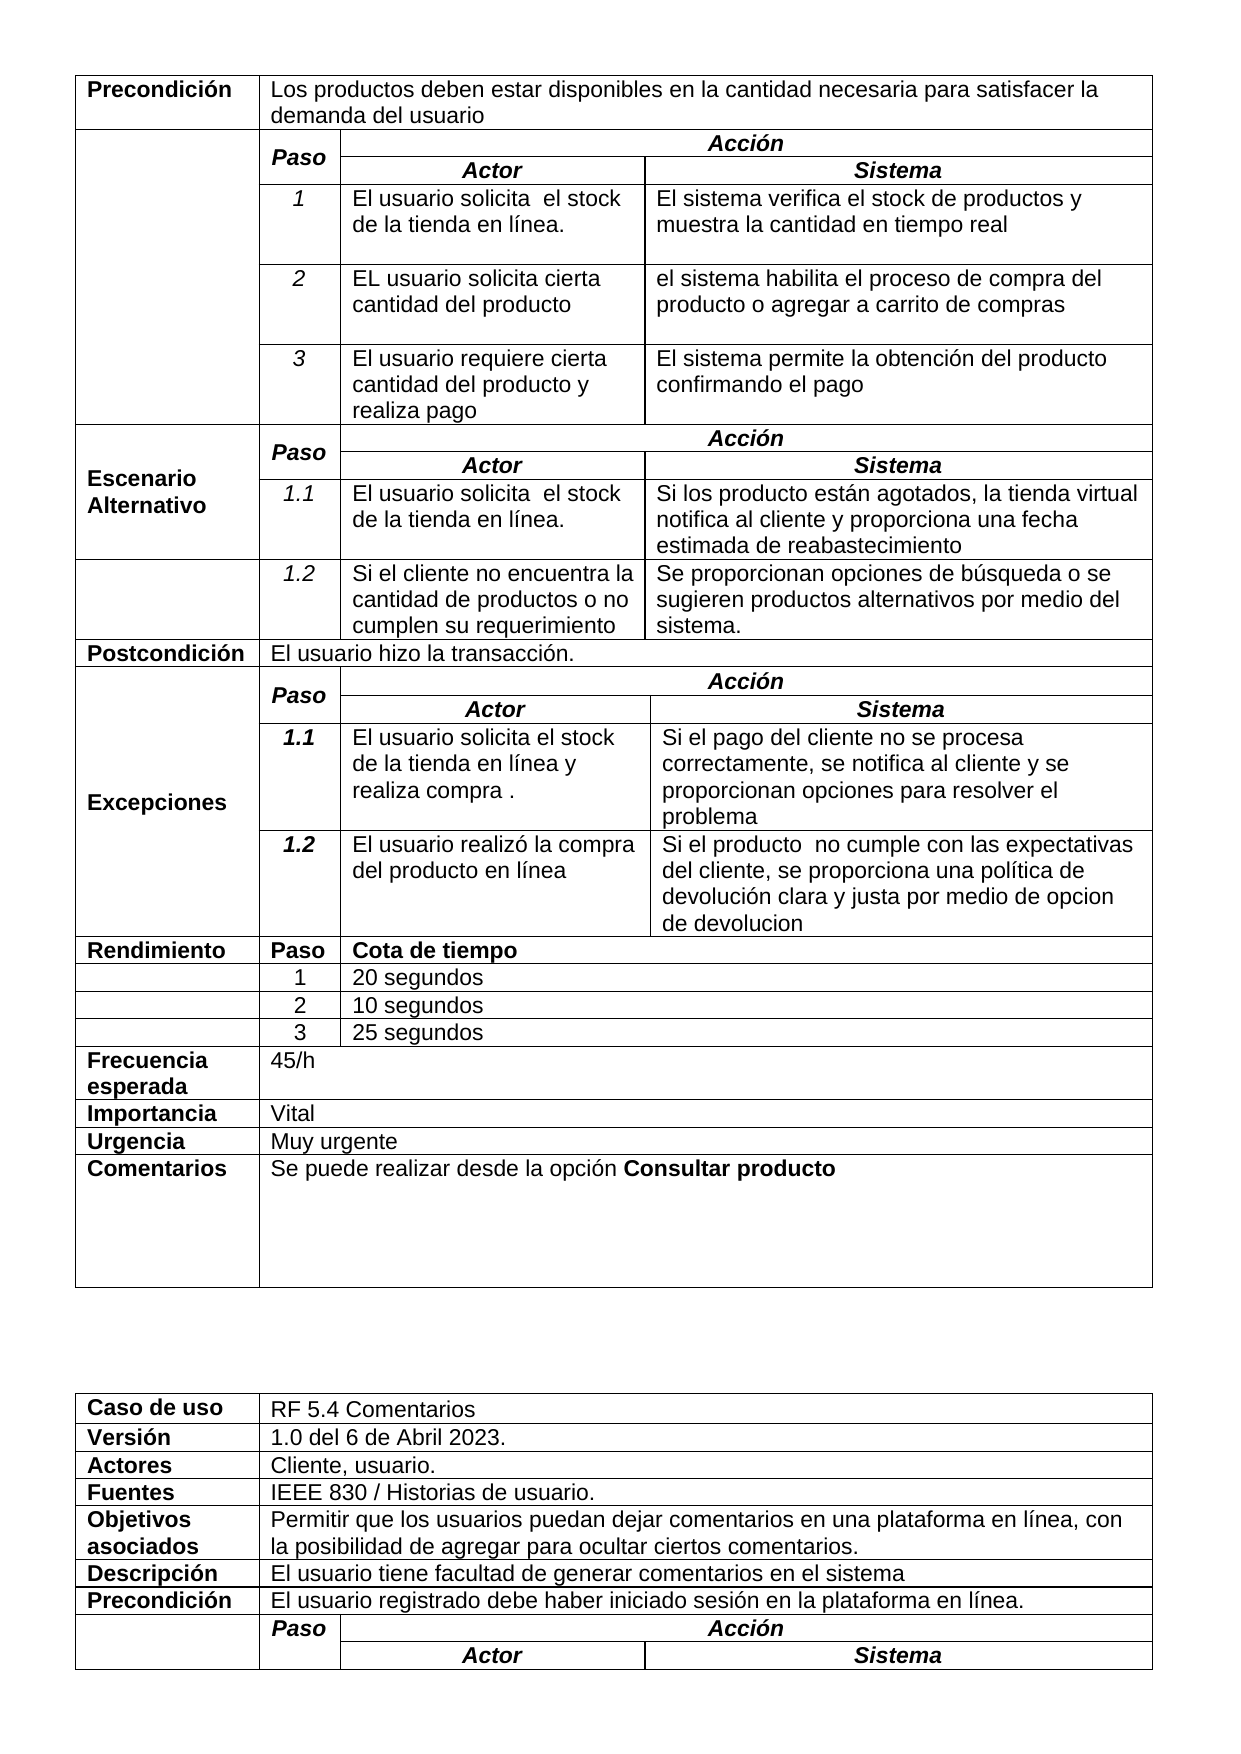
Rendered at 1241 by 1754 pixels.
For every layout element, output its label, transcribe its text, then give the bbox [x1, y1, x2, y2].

table_cell Descripción [76, 1560, 259, 1586]
table_cell Frecuencia esperada [76, 1047, 259, 1099]
table_cell Paso [260, 130, 340, 183]
table_cell 2 [260, 265, 340, 344]
table_cell Sistema [646, 1642, 1152, 1669]
table_cell Permitir que los usuarios puedan dejar comentarios en una plataforma en línea, con la posibilidad de agregar para ocultar ciertos comentarios. [260, 1506, 1152, 1559]
table_cell Postcondición [76, 640, 259, 666]
table_cell Acción [341, 130, 1152, 156]
table_cell Acción [341, 425, 1152, 451]
table_cell Acción [341, 667, 1152, 695]
table_cell 25 segundos [341, 1019, 1152, 1046]
table_cell Actor [341, 452, 644, 479]
table_cell 2 [260, 992, 340, 1018]
table_cell Sistema [651, 696, 1152, 723]
table_cell 3 [260, 345, 340, 424]
table_cell 10 segundos [341, 992, 1152, 1018]
table_cell Sistema [646, 157, 1152, 183]
table_cell Actores [76, 1452, 259, 1478]
table_cell El usuario registrado debe haber iniciado sesión en la plataforma en línea. [260, 1588, 1152, 1614]
table_cell El sistema verifica el stock de productos y muestra la cantidad en tiempo real [646, 185, 1152, 264]
table_cell [76, 560, 259, 639]
table_cell Excepciones [76, 667, 259, 936]
table_cell Cliente, usuario. [260, 1452, 1152, 1478]
table_cell Rendimiento [76, 937, 259, 963]
table_cell [76, 1615, 259, 1669]
table_cell Acción [341, 1615, 1152, 1641]
table_cell Precondición [76, 76, 259, 129]
table_cell Precondición [76, 1588, 259, 1614]
table_cell Paso [260, 937, 340, 963]
table_cell Importancia [76, 1100, 259, 1127]
table_cell el sistema habilita el proceso de compra del producto o agregar a carrito de compras [646, 265, 1152, 344]
table_cell [76, 992, 259, 1018]
table_cell El usuario realizó la compra del producto en línea [341, 831, 650, 936]
table_cell Fuentes [76, 1479, 259, 1505]
table_cell Versión [76, 1424, 259, 1451]
table_cell Actor [341, 696, 650, 723]
table_cell Se proporcionan opciones de búsqueda o se sugieren productos alternativos por medio del sistema. [646, 560, 1152, 639]
table_cell Paso [260, 425, 340, 479]
table_cell Vital [260, 1100, 1152, 1127]
table_cell Si el pago del cliente no se procesa correctamente, se notifica al cliente y se proporcionan opciones para resolver el problema [651, 724, 1152, 829]
table_cell Objetivos asociados [76, 1506, 259, 1559]
table_header Caso de uso [76, 1394, 259, 1423]
table_cell El usuario hizo la transacción. [260, 640, 1152, 666]
table_cell Actor [341, 157, 644, 183]
table_cell Si los producto están agotados, la tienda virtual notifica al cliente y proporciona una fecha estimada de reabastecimiento [646, 480, 1152, 559]
table_cell Sistema [646, 452, 1152, 479]
table_cell El usuario solicita el stock de la tienda en línea y realiza compra . [341, 724, 650, 829]
table_cell 1.0 del 6 de Abril 2023. [260, 1424, 1152, 1451]
table_cell Los productos deben estar disponibles en la cantidad necesaria para satisfacer la demanda del usuario [260, 76, 1152, 129]
table_cell 1 [260, 964, 340, 991]
table_cell Paso [260, 1615, 340, 1669]
table_cell 1.2 [260, 831, 340, 936]
table_cell [76, 964, 259, 991]
table_cell [76, 130, 259, 424]
table_cell El usuario requiere cierta cantidad del producto y realiza pago [341, 345, 644, 424]
table_cell 3 [260, 1019, 340, 1046]
table_cell El usuario solicita el stock de la tienda en línea. [341, 480, 644, 559]
table_cell El usuario tiene facultad de generar comentarios en el sistema [260, 1560, 1152, 1586]
table_header RF 5.4 Comentarios [260, 1394, 1152, 1423]
table_cell 1.1 [260, 724, 340, 829]
table_cell El sistema permite la obtención del producto confirmando el pago [646, 345, 1152, 424]
table_cell 1 [260, 185, 340, 264]
table_cell Cota de tiempo [341, 937, 1152, 963]
table_cell El usuario solicita el stock de la tienda en línea. [341, 185, 644, 264]
table_cell 20 segundos [341, 964, 1152, 991]
table_cell Escenario Alternativo [76, 425, 259, 559]
table_cell 1.1 [260, 480, 340, 559]
table_cell Si el cliente no encuentra la cantidad de productos o no cumplen su requerimiento [341, 560, 644, 639]
table_cell [76, 1019, 259, 1046]
table_cell 45/h [260, 1047, 1152, 1099]
table_cell Urgencia [76, 1128, 259, 1154]
table_cell Actor [341, 1642, 644, 1669]
table_cell Comentarios [76, 1155, 259, 1287]
table_cell Paso [260, 667, 340, 723]
table_cell Si el producto no cumple con las expectativas del cliente, se proporciona una política de devolución clara y justa por medio de opcion de devolucion [651, 831, 1152, 936]
table_cell EL usuario solicita cierta cantidad del producto [341, 265, 644, 344]
table_cell Muy urgente [260, 1128, 1152, 1154]
table_cell Se puede realizar desde la opción Consultar producto [260, 1155, 1152, 1287]
table_cell 1.2 [260, 560, 340, 639]
table_cell IEEE 830 / Historias de usuario. [260, 1479, 1152, 1505]
